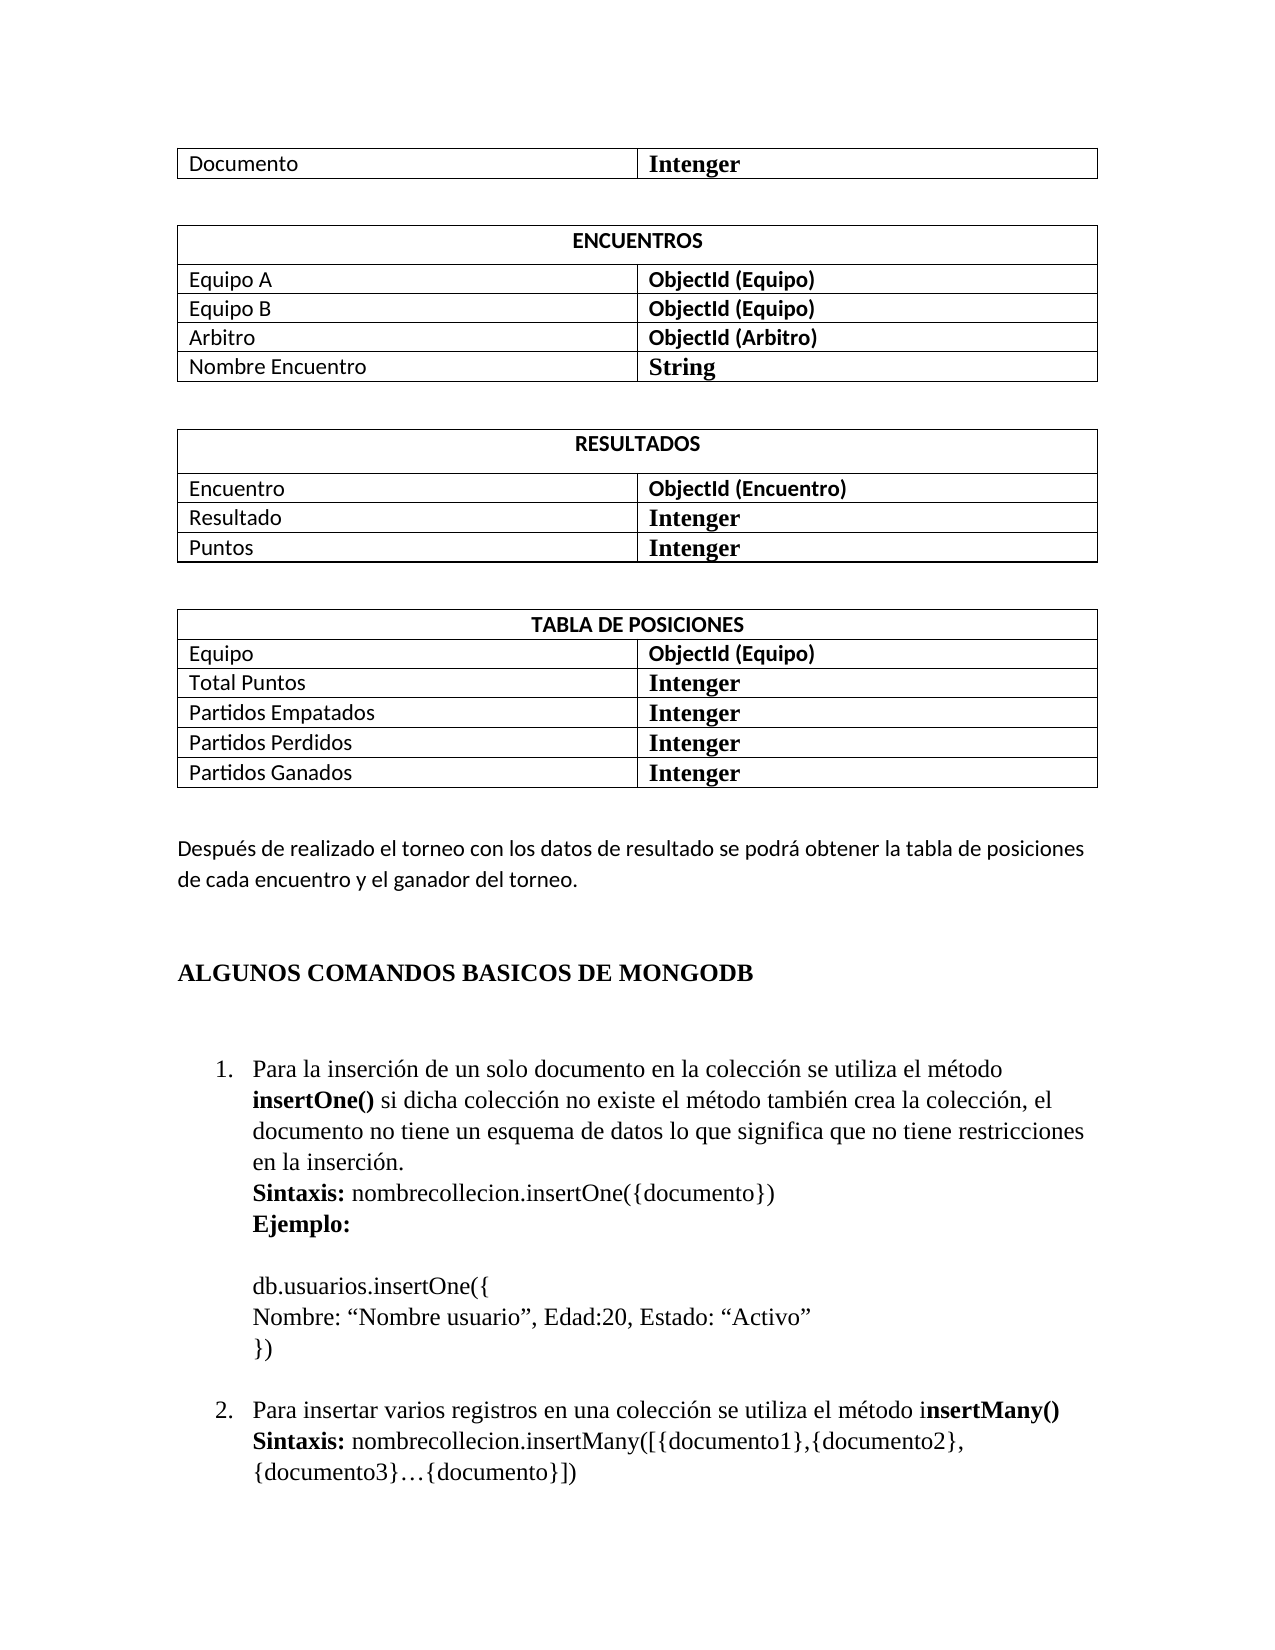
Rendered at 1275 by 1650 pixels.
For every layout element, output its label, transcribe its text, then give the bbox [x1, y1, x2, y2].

table_cell Intenger [638, 669, 1097, 697]
table_cell ObjectId (Equipo) [638, 265, 1097, 293]
list Nombre: “Nombre usuario”, Edad:20, Estado: “Activo” [252, 1302, 1098, 1331]
table_cell Intenger [638, 533, 1097, 561]
table_cell Resultado [178, 503, 637, 532]
table_cell Intenger [638, 728, 1097, 757]
table_header TABLA DE POSICIONES [178, 610, 1097, 638]
table_cell Equipo [178, 640, 637, 667]
list Para la inserción de un solo documento en la colección se utiliza el método insertOne() si dicha colección no existe el método también crea la colección, el documento no tiene un esquema de datos lo que significa que no tiene restricciones en la inserción. [215, 1054, 1098, 1176]
table_cell Nombre Encuentro [178, 352, 637, 381]
table_cell ObjectId (Encuentro) [638, 474, 1097, 502]
text ALGUNOS COMANDOS BASICOS DE MONGODB [177, 958, 1098, 987]
table_cell String [638, 352, 1097, 381]
table_cell ObjectId (Equipo) [638, 640, 1097, 667]
table_cell ObjectId (Arbitro) [638, 323, 1097, 351]
table_cell Intenger [638, 503, 1097, 532]
table_cell ObjectId (Equipo) [638, 294, 1097, 322]
table_cell Partidos Ganados [178, 758, 637, 787]
list Sintaxis: nombrecollecion.insertOne({documento}) [252, 1178, 1098, 1207]
table_cell Total Puntos [178, 669, 637, 697]
table_cell Arbitro [178, 323, 637, 351]
table_cell Equipo B [178, 294, 637, 322]
table_cell Partidos Perdidos [178, 728, 637, 757]
table_cell Equipo A [178, 265, 637, 293]
table_header ENCUENTROS [178, 226, 1097, 264]
table_cell Partidos Empatados [178, 698, 637, 727]
list db.usuarios.insertOne({ [252, 1271, 1098, 1300]
table_cell Intenger [638, 149, 1097, 177]
table_cell Intenger [638, 698, 1097, 727]
list Ejemplo: [252, 1209, 1098, 1238]
table_header RESULTADOS [178, 430, 1097, 473]
text Después de realizado el torneo con los datos de resultado se podrá obtener la tabla de posiciones de cada encuentro y el ganador del torneo. [177, 834, 1098, 893]
list Para insertar varios registros en una colección se utiliza el método insertMany() [215, 1395, 1098, 1424]
table_cell Documento [178, 149, 637, 177]
list Sintaxis: nombrecollecion.insertMany([{documento1},{documento2},{documento3}…{documento}]) [252, 1426, 1098, 1486]
table_cell Intenger [638, 758, 1097, 787]
table_cell Encuentro [178, 474, 637, 502]
list }) [252, 1333, 1098, 1362]
table_cell Puntos [178, 533, 637, 561]
